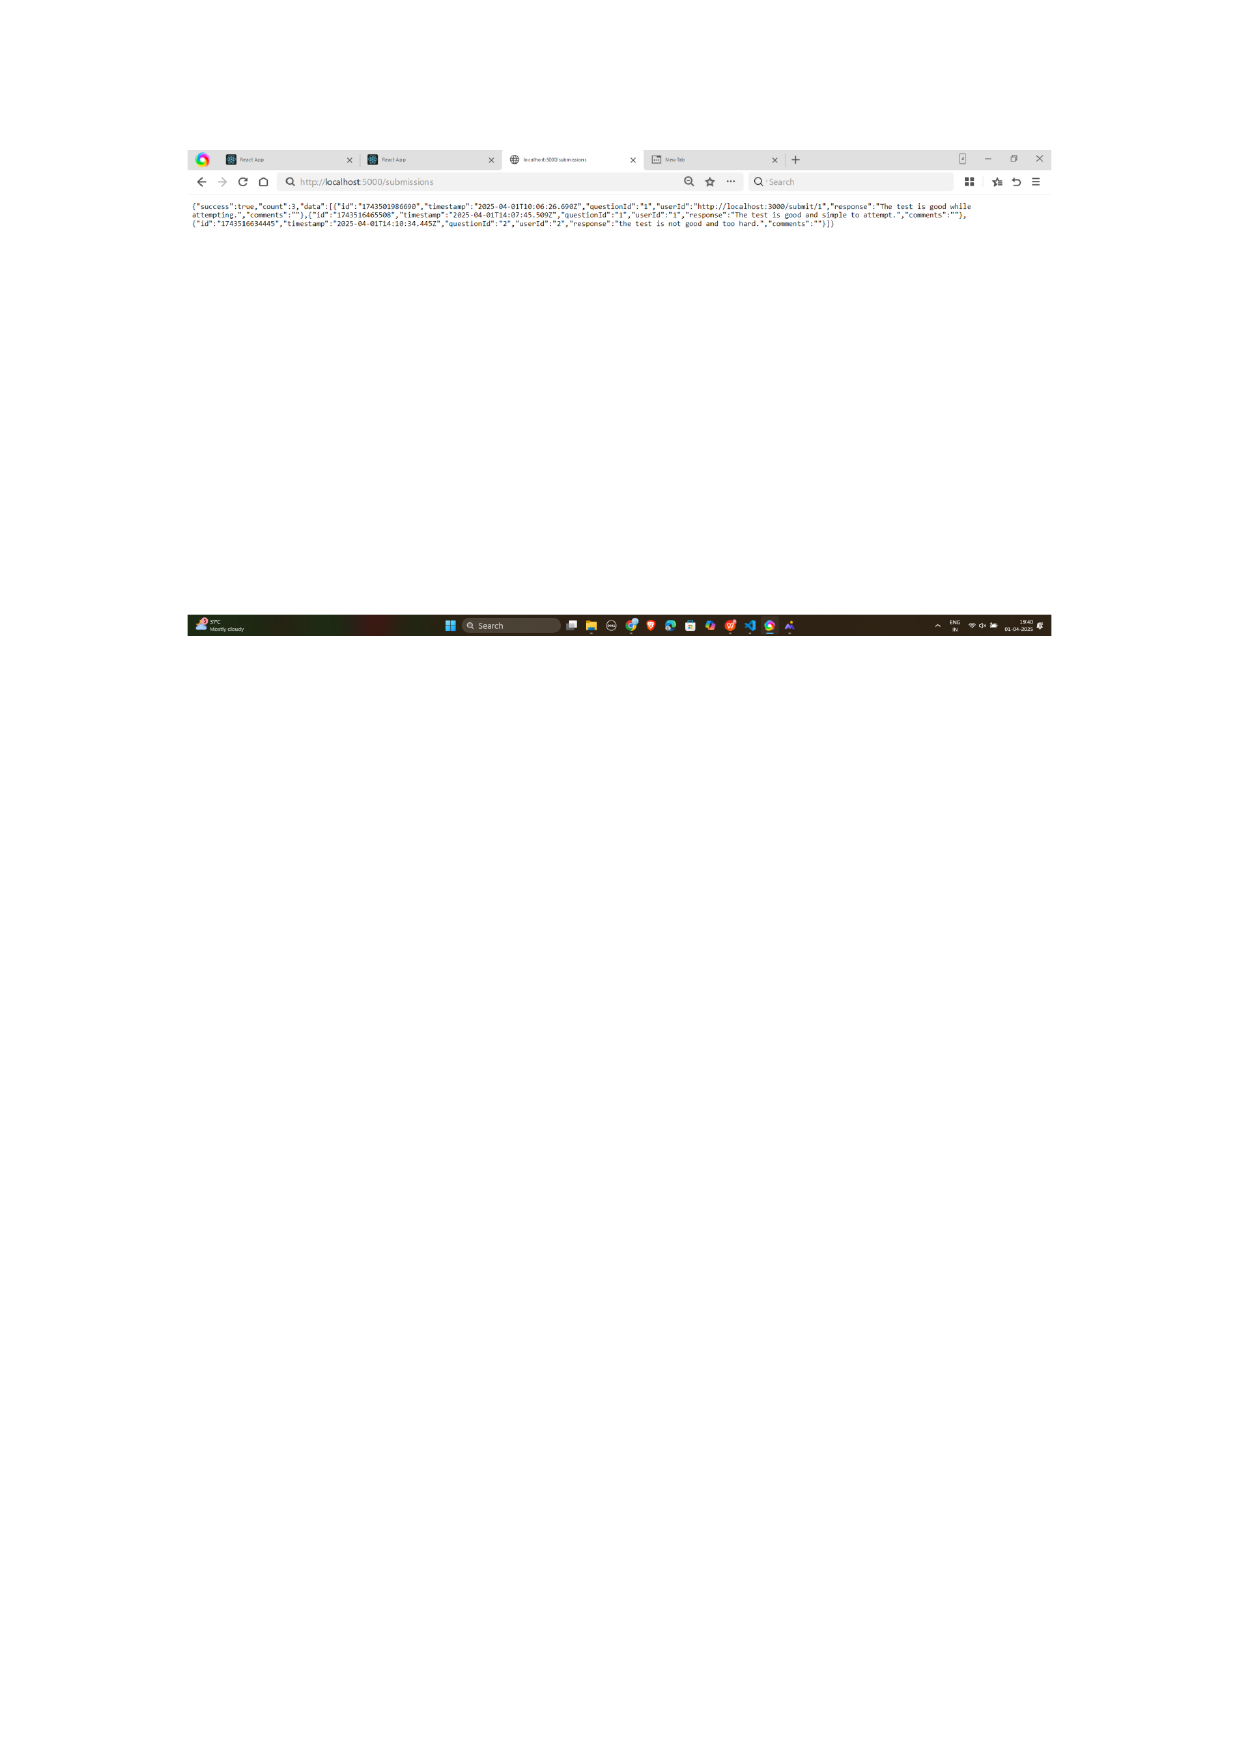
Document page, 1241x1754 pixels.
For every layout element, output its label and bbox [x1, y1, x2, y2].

picture [187, 150, 1052, 636]
